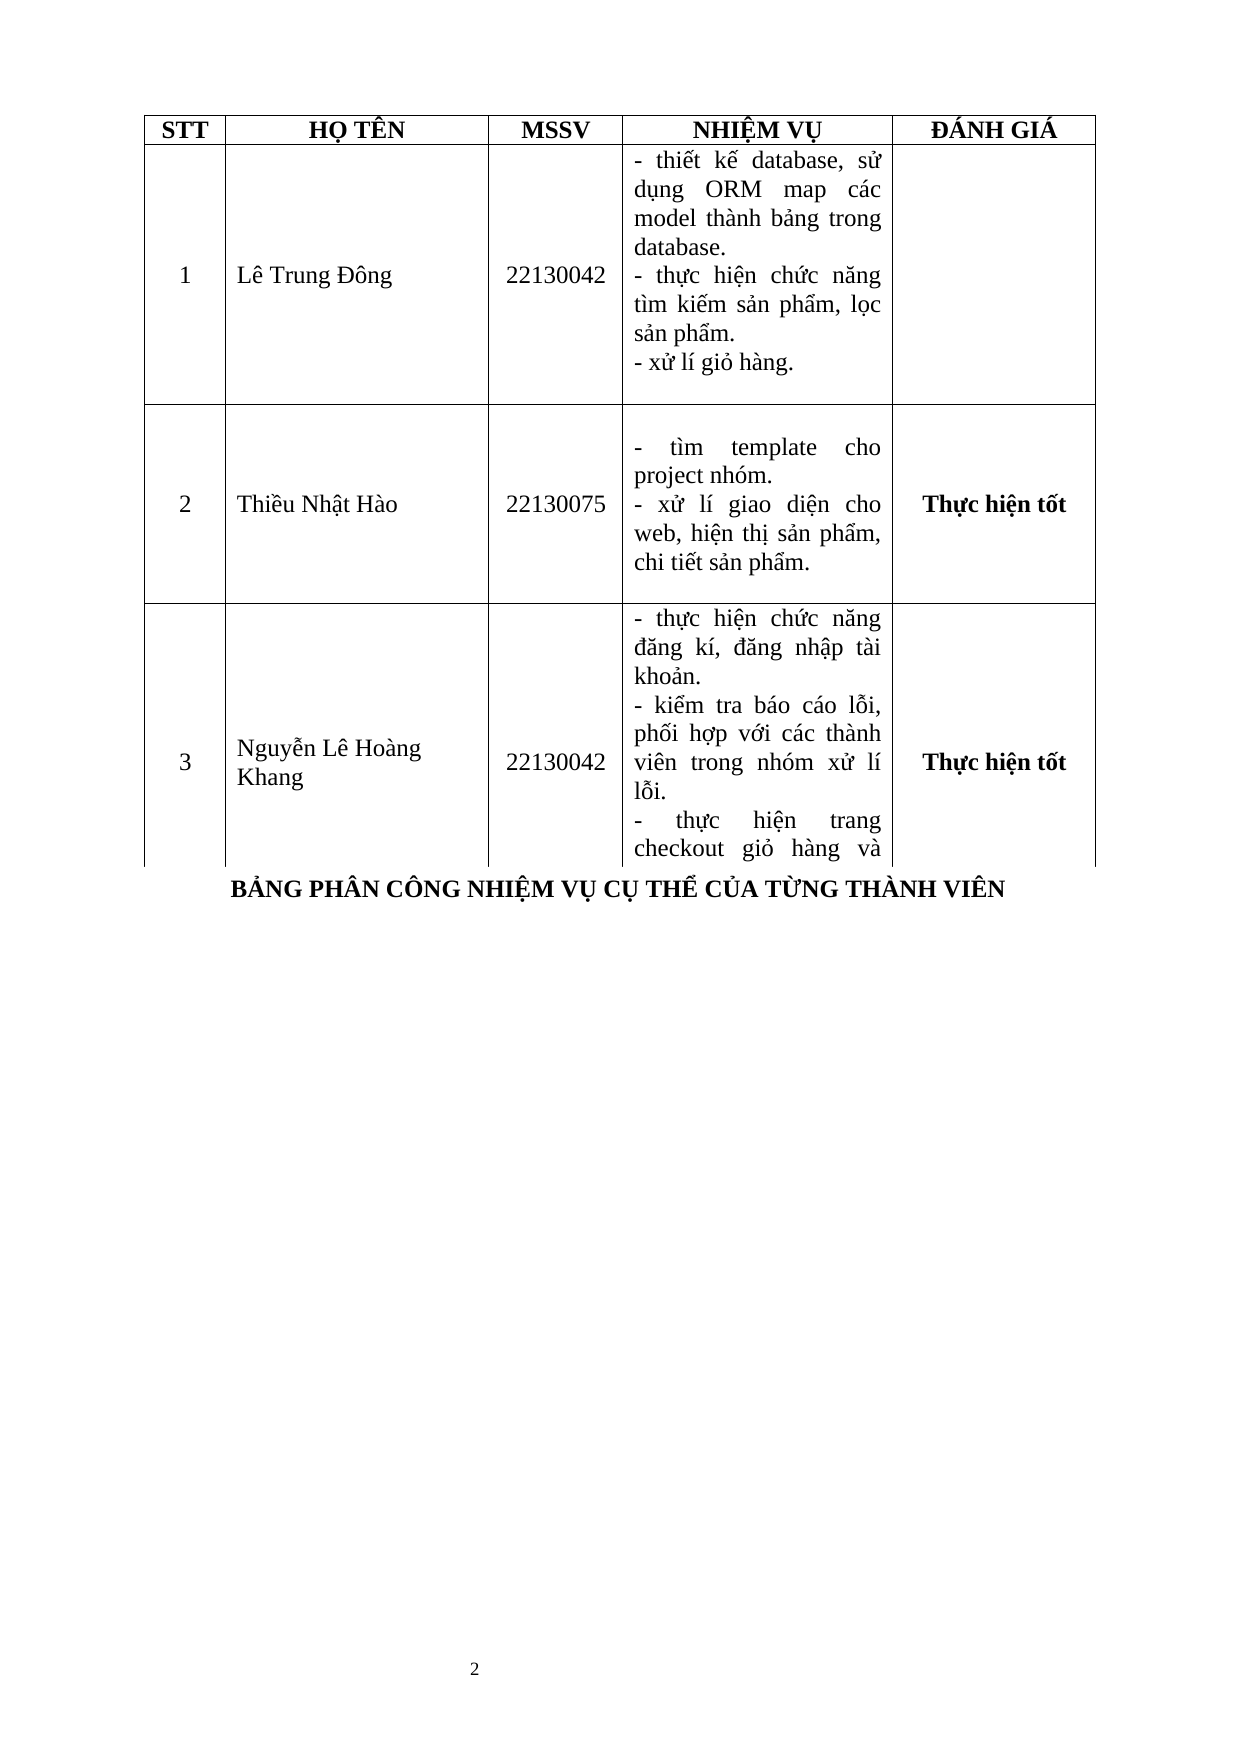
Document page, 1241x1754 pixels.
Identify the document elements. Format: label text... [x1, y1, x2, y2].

table_cell Nguyễn Lê Hoàng Khang [226, 604, 488, 866]
table_cell 3 [145, 604, 225, 866]
table_cell Lê Trung Đông [226, 145, 488, 404]
table_cell Thực hiện tốt [893, 604, 1095, 866]
table_cell Thiều Nhật Hào [226, 405, 488, 602]
table_cell 22130042 [489, 604, 622, 866]
table_header HỌ TÊN [226, 116, 488, 144]
table_cell 2 [145, 405, 225, 602]
table_header ĐÁNH GIÁ [893, 116, 1095, 144]
table_cell - thiết kế database, sử dụng ORM map các model thành bảng trong database. - thực hiện chức năng tìm kiếm sản phẩm, lọc sản phẩm. - xử lí giỏ hàng. [623, 145, 892, 404]
table_cell 1 [145, 145, 225, 404]
table_cell [893, 145, 1095, 404]
table_header MSSV [489, 116, 622, 144]
table_cell - thực hiện chức năng đăng kí, đăng nhập tài khoản. - kiểm tra báo cáo lỗi, phối hợp với các thành viên trong nhóm xử lí lỗi. - thực hiện trang checkout giỏ hàng và confirmation cho đơn hàng. [623, 604, 892, 866]
table_header NHIỆM VỤ [623, 116, 892, 144]
table_header STT [145, 116, 225, 144]
table_cell Thực hiện tốt [893, 405, 1095, 602]
table_cell - tìm template cho project nhóm. - xử lí giao diện cho web, hiện thị sản phẩm, chi tiết sản phẩm. [623, 405, 892, 602]
table_cell 22130075 [489, 405, 622, 602]
table_cell 22130042 [489, 145, 622, 404]
